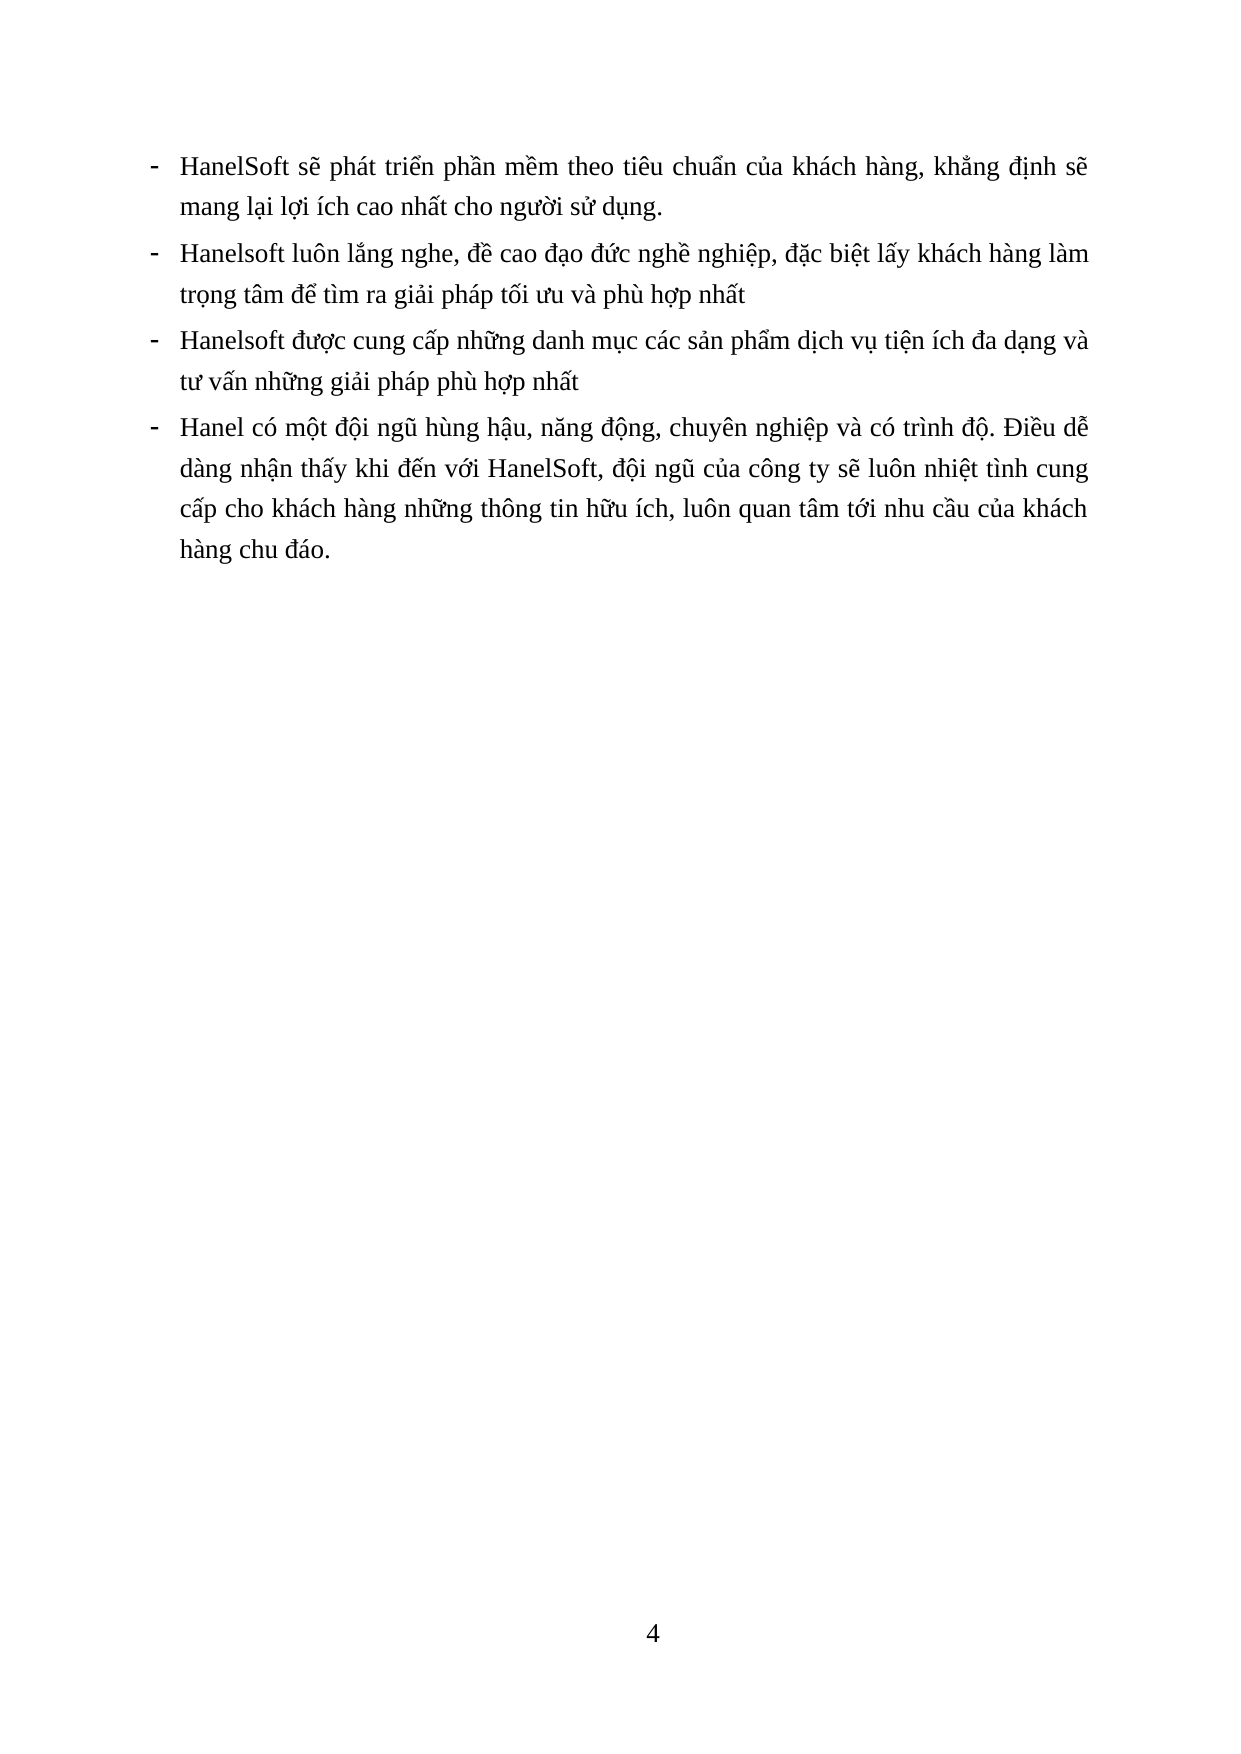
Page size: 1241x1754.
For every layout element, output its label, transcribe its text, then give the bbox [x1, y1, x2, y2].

text Hanelsoft luôn lắng nghe, đề cao đạo đức nghề nghiệp, đặc biệt lấy khách hàng làm trọng tâm để tìm ra giải pháp tối ưu và phù hợp nhất [150, 237, 1090, 309]
text Hanel có một đội ngũ hùng hậu, năng động, chuyên nghiệp và có trình độ. Điều dễ dàng nhận thấy khi đến với HanelSoft, đội ngũ của công ty sẽ luôn nhiệt tình cung cấp cho khách hàng những thông tin hữu ích, luôn quan tâm tới nhu cầu của khách hàng chu đáo. [150, 412, 1090, 564]
text Hanelsoft được cung cấp những danh mục các sản phẩm dịch vụ tiện ích đa dạng và tư vấn những giải pháp phù hợp nhất [150, 324, 1090, 396]
text HanelSoft sẽ phát triển phần mềm theo tiêu chuẩn của khách hàng, khẳng định sẽ mang lại lợi ích cao nhất cho người sử dụng. [150, 150, 1090, 222]
